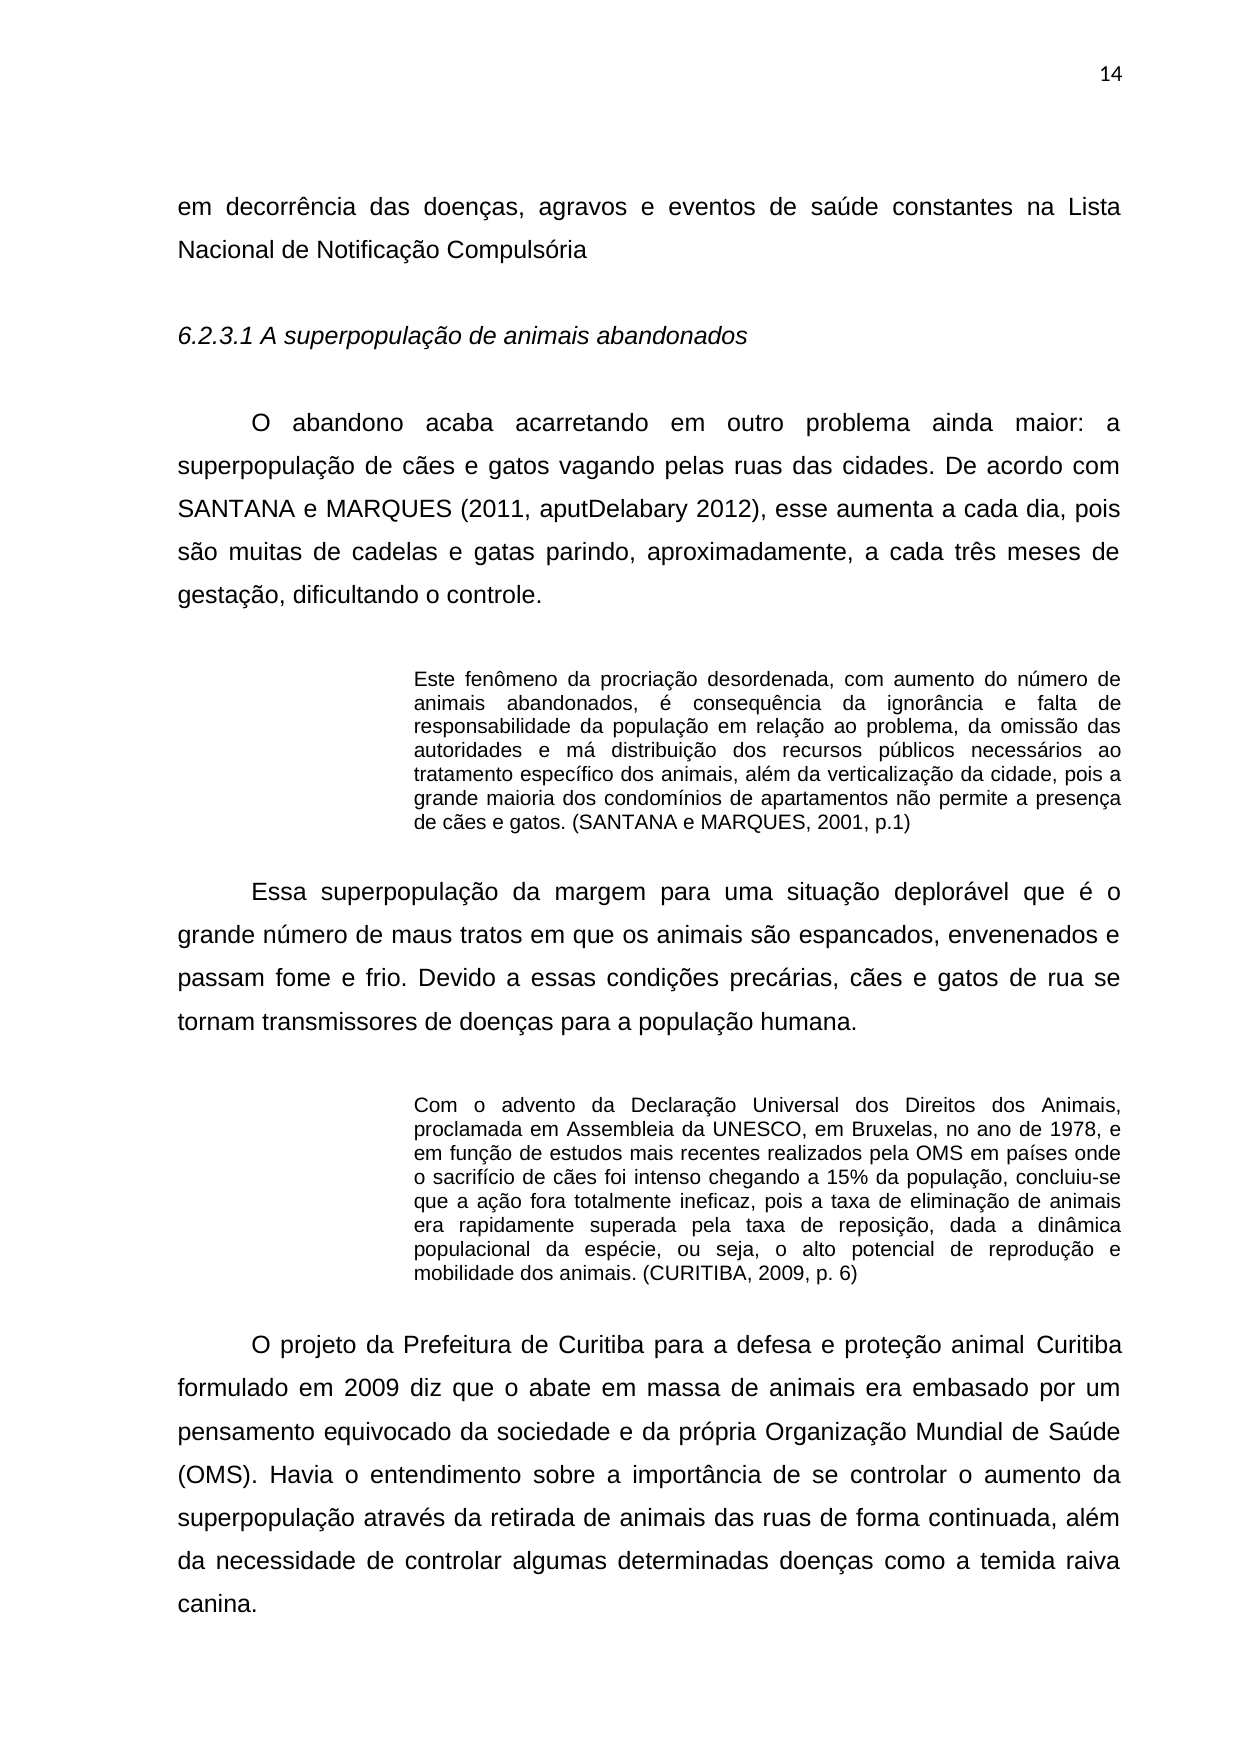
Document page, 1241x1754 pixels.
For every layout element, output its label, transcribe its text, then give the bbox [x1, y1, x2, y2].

text Com o advento da Declaração Universal dos Direitos dos Animais, proclamada em Assembleia da UNESCO, em Bruxelas, no ano de 1978, e em função de estudos mais recentes realizados pela OMS em países onde o sacrifício de cães foi intenso chegando a 15% da população, concluiu-se que a ação fora totalmente ineficaz, pois a taxa de eliminação de animais era rapidamente superada pela taxa de reposição, dada a dinâmica populacional da espécie, ou seja, o alto potencial de reprodução e mobilidade dos animais. (CURITIBA, 2009, p. 6) [413, 1093, 1122, 1284]
text O projeto da Prefeitura de Curitiba para a defesa e proteção animal Curitiba formulado em 2009 diz que o abate em massa de animais era embasado por um pensamento equivocado da sociedade e da própria Organização Mundial de Saúde (OMS). Havia o entendimento sobre a importância de se controlar o aumento da superpopulação através da retirada de animais das ruas de forma continuada, além da necessidade de controlar algumas determinadas doenças como a temida raiva canina. [177, 1330, 1122, 1618]
text 6.2.3.1 A superpopulação de animais abandonados [177, 321, 1122, 350]
text O abandono acaba acarretando em outro problema ainda maior: a superpopulação de cães e gatos vagando pelas ruas das cidades. De acordo com SANTANA e MARQUES (2011, aputDelabary 2012), esse aumenta a cada dia, pois são muitas de cadelas e gatas parindo, aproximadamente, a cada três meses de gestação, dificultando o controle. [177, 408, 1122, 609]
text Este fenômeno da procriação desordenada, com aumento do número de animais abandonados, é consequência da ignorância e falta de responsabilidade da população em relação ao problema, da omissão das autoridades e má distribuição dos recursos públicos necessários ao tratamento específico dos animais, além da verticalização da cidade, pois a grande maioria dos condomínios de apartamentos não permite a presença de cães e gatos. (SANTANA e MARQUES, 2001, p.1) [413, 666, 1122, 834]
text Essa superpopulação da margem para uma situação deplorável que é o grande número de maus tratos em que os animais são espancados, envenenados e passam fome e frio. Devido a essas condições precárias, cães e gatos de rua se tornam transmissores de doenças para a população humana. [177, 877, 1122, 1035]
